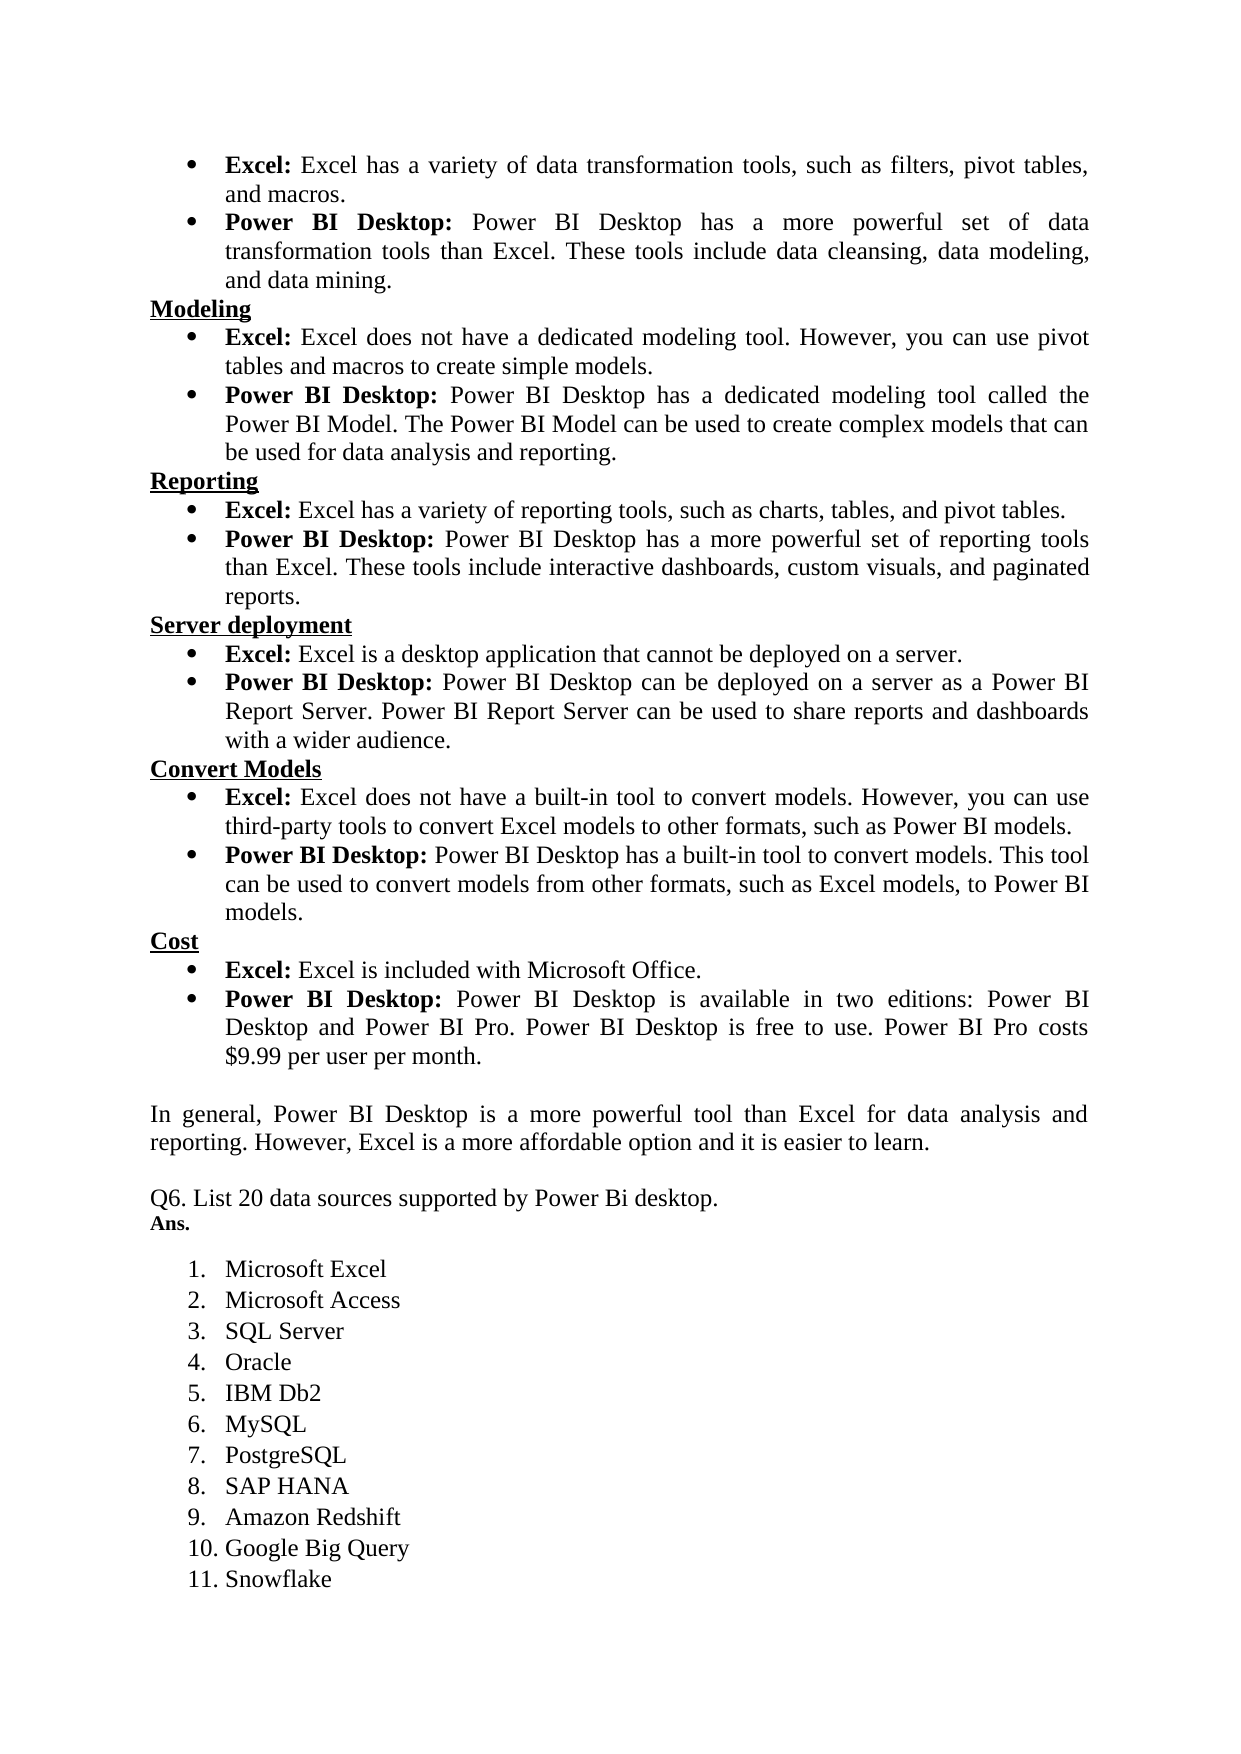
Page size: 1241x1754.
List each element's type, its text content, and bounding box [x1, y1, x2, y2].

text Modeling [150, 294, 1090, 322]
list Power BI Desktop: Power BI Desktop is available in two editions: Power BI Desktop and Power BI Pro. Power BI Desktop is free to use. Power BI Pro costs $9.99 per user per month. [187, 984, 1090, 1070]
list Microsoft Excel [187, 1254, 1090, 1283]
list Excel: Excel is a desktop application that cannot be deployed on a server. [187, 639, 1090, 667]
list Excel: Excel has a variety of reporting tools, such as charts, tables, and pivot tables. [187, 495, 1090, 524]
text Q6. List 20 data sources supported by Power Bi desktop. [150, 1183, 1090, 1211]
text Ans. [150, 1211, 1090, 1235]
list Power BI Desktop: Power BI Desktop can be deployed on a server as a Power BI Report Server. Power BI Report Server can be used to share reports and dashboards with a wider audience. [187, 667, 1090, 754]
list Amazon Redshift [187, 1502, 1090, 1531]
list PostgreSQL [187, 1440, 1090, 1469]
list Excel: Excel has a variety of data transformation tools, such as filters, pivot tables, and macros. [187, 150, 1090, 207]
list Power BI Desktop: Power BI Desktop has a built-in tool to convert models. This tool can be used to convert models from other formats, such as Excel models, to Power BI models. [187, 840, 1090, 926]
list SQL Server [187, 1316, 1090, 1345]
list MySQL [187, 1409, 1090, 1438]
text Convert Models [150, 754, 1090, 782]
text Server deployment [150, 610, 1090, 639]
text In general, Power BI Desktop is a more powerful tool than Excel for data analysis and reporting. However, Excel is a more affordable option and it is easier to learn. [150, 1099, 1090, 1156]
list Snowflake [187, 1564, 1090, 1593]
list Excel: Excel does not have a dedicated modeling tool. However, you can use pivot tables and macros to create simple models. [187, 322, 1090, 380]
list Oracle [187, 1347, 1090, 1376]
list Microsoft Access [187, 1285, 1090, 1314]
list Power BI Desktop: Power BI Desktop has a more powerful set of data transformation tools than Excel. These tools include data cleansing, data modeling, and data mining. [187, 207, 1090, 294]
list Excel: Excel is included with Microsoft Office. [187, 955, 1090, 984]
list Google Big Query [187, 1533, 1090, 1562]
text Cost [150, 926, 1090, 955]
list IBM Db2 [187, 1378, 1090, 1407]
list Excel: Excel does not have a built-in tool to convert models. However, you can use third-party tools to convert Excel models to other formats, such as Power BI models. [187, 782, 1090, 840]
list Power BI Desktop: Power BI Desktop has a dedicated modeling tool called the Power BI Model. The Power BI Model can be used to create complex models that can be used for data analysis and reporting. [187, 380, 1090, 466]
list SAP HANA [187, 1471, 1090, 1500]
text Reporting [150, 466, 1090, 495]
list Power BI Desktop: Power BI Desktop has a more powerful set of reporting tools than Excel. These tools include interactive dashboards, custom visuals, and paginated reports. [187, 524, 1090, 610]
